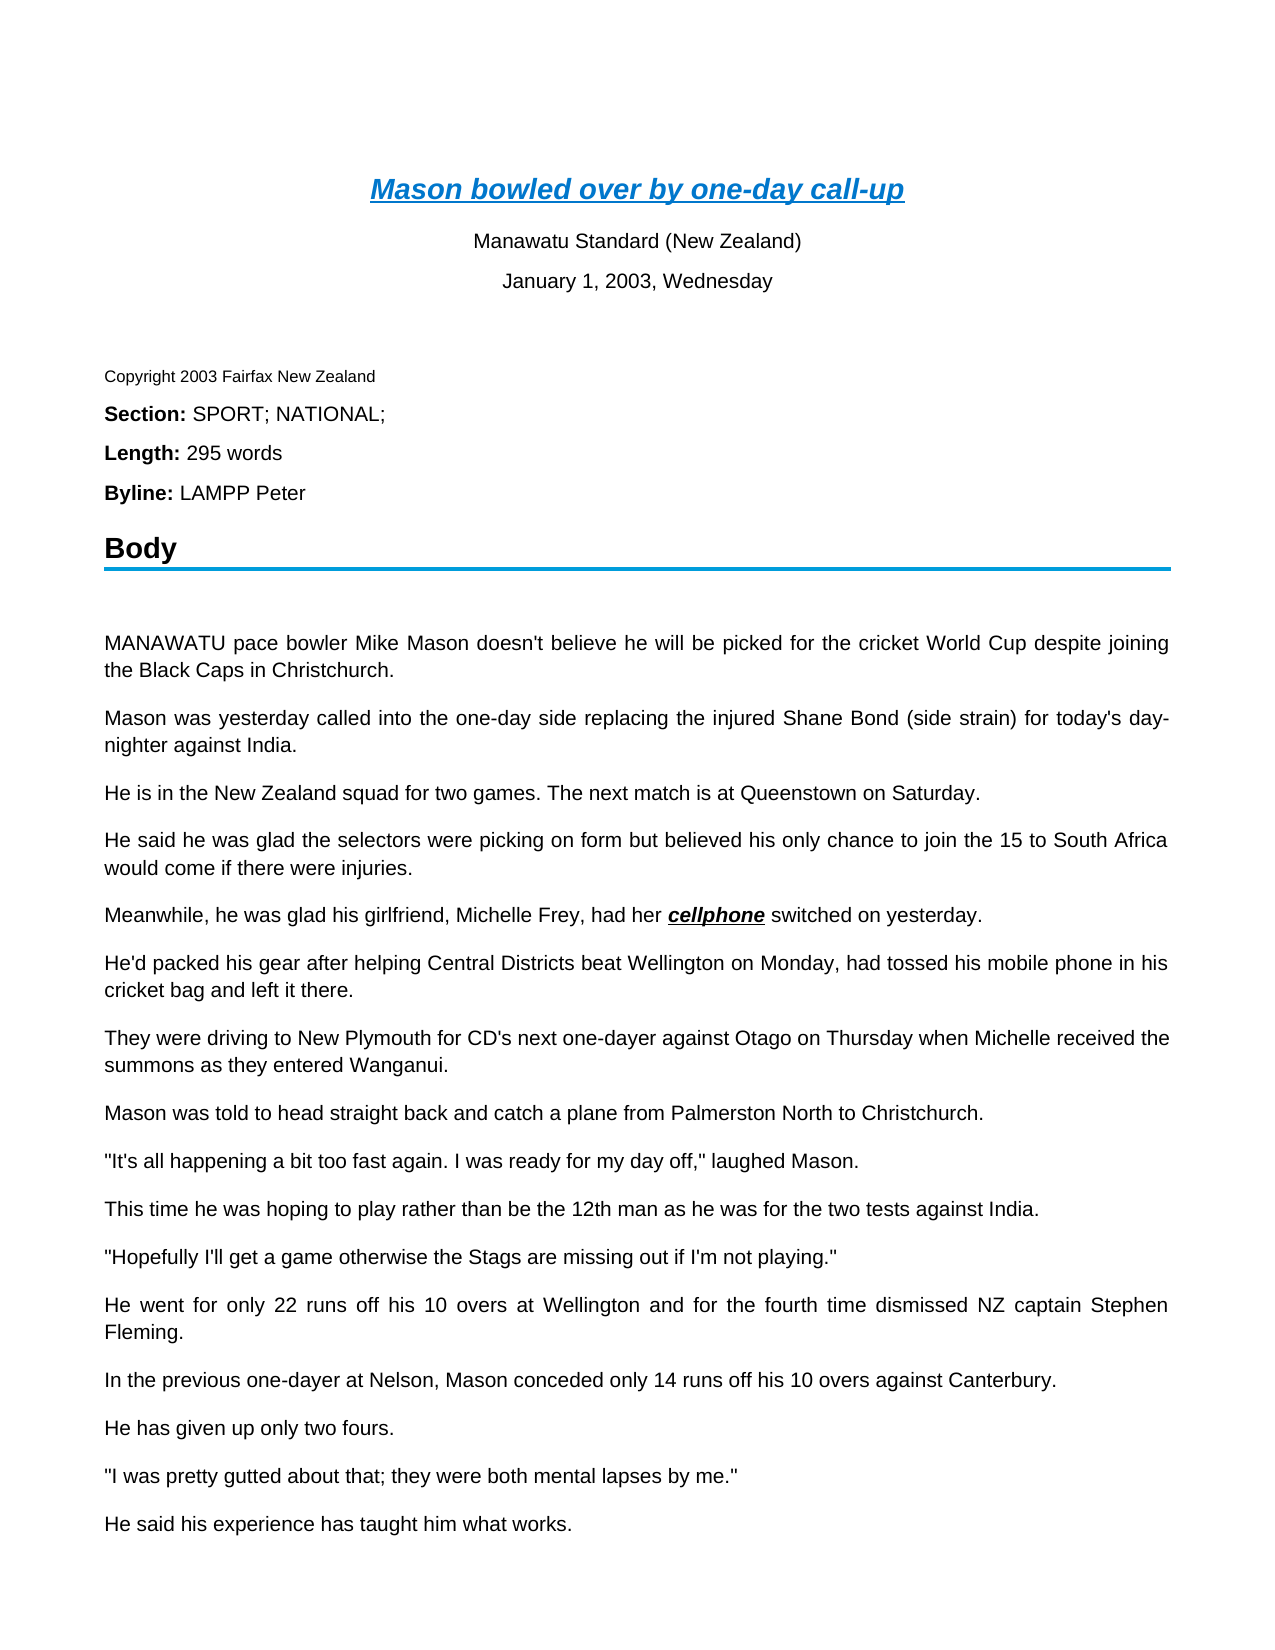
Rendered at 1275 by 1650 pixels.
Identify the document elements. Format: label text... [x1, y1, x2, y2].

text They were driving to New Plymouth for CD's next one-dayer against Otago on Thursday when Michelle received the summons as they entered Wanganui. [104, 1023, 1171, 1077]
text Body [104, 529, 1171, 565]
text Meanwhile, he was glad his girlfriend, Michelle Frey, had her cellphone switched on yesterday. [104, 900, 1171, 927]
text "It's all happening a bit too fast again. I was ready for my day off," laughed Mason. [104, 1146, 1171, 1173]
text January 1, 2003, Wednesday [104, 266, 1171, 293]
text He went for only 22 runs off his 10 overs at Wellington and for the fourth time dismissed NZ captain Stephen Fleming. [104, 1290, 1171, 1344]
text Manawatu Standard (New Zealand) [104, 226, 1171, 253]
text "Hopefully I'll get a game otherwise the Stags are missing out if I'm not playing." [104, 1242, 1171, 1269]
text He is in the New Zealand squad for two games. The next match is at Queenstown on Saturday. [104, 777, 1171, 804]
text Section: SPORT; NATIONAL; [104, 398, 1171, 425]
text Length: 295 words [104, 438, 1171, 465]
text Mason was yesterday called into the one-day side replacing the injured Shane Bond (side strain) for today's day-nighter against India. [104, 702, 1171, 756]
text He has given up only two fours. [104, 1413, 1171, 1440]
text He said his experience has taught him what works. [104, 1508, 1171, 1536]
text "I was pretty gutted about that; they were both mental lapses by me." [104, 1461, 1171, 1488]
text In the previous one-dayer at Nelson, Mason conceded only 14 runs off his 10 overs against Canterbury. [104, 1365, 1171, 1392]
text This time he was hoping to play rather than be the 12th man as he was for the two tests against India. [104, 1194, 1171, 1221]
text Copyright 2003 Fairfax New Zealand [104, 334, 1171, 386]
text He'd packed his gear after helping Central Districts beat Wellington on Monday, had tossed his mobile phone in his cricket bag and left it there. [104, 948, 1171, 1002]
text MANAWATU pace bowler Mike Mason doesn't believe he will be picked for the cricket World Cup despite joining the Black Caps in Christchurch. [104, 627, 1171, 681]
text Byline: LAMPP Peter [104, 477, 1171, 504]
subtitle Mason bowled over by one-day call-up [104, 170, 1171, 205]
text Mason was told to head straight back and catch a plane from Palmerston North to Christchurch. [104, 1098, 1171, 1125]
text He said he was glad the selectors were picking on form but believed his only chance to join the 15 to South Africa would come if there were injuries. [104, 825, 1171, 879]
